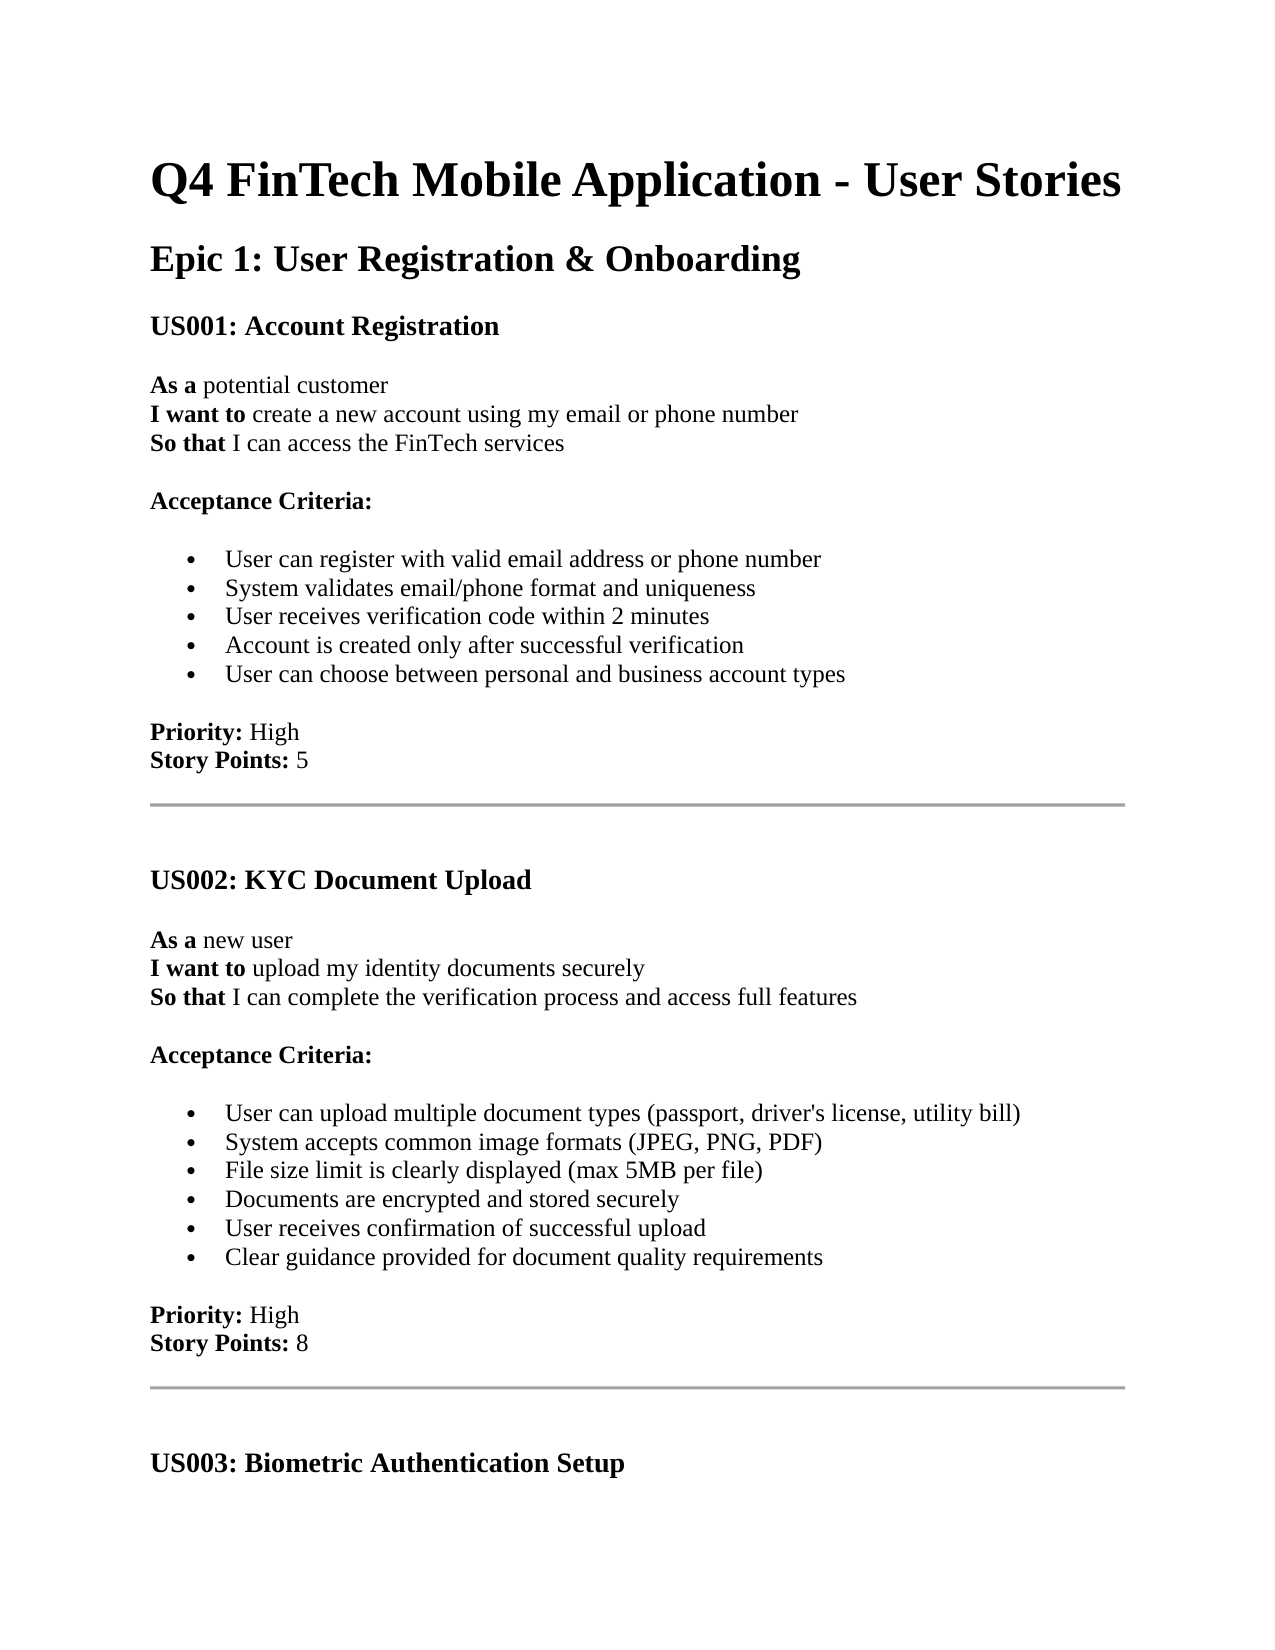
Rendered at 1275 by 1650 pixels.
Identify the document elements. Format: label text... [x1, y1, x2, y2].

text US001: Account Registration [150, 309, 1125, 341]
list System accepts common image formats (JPEG, PNG, PDF) [187, 1127, 1125, 1156]
text Acceptance Criteria: [150, 1040, 1125, 1069]
list User receives verification code within 2 minutes [187, 601, 1125, 630]
list Account is created only after successful verification [187, 630, 1125, 659]
list User can upload multiple document types (passport, driver's license, utility bill) [187, 1098, 1125, 1127]
text As a potential customer I want to create a new account using my email or phone number So that I can access the FinTech services [150, 371, 1125, 457]
list User can register with valid email address or phone number [187, 544, 1125, 573]
list Clear guidance provided for document quality requirements [187, 1242, 1125, 1271]
text Epic 1: User Registration & Onboarding [150, 237, 1125, 280]
text Priority: High Story Points: 8 [150, 1300, 1125, 1357]
text US003: Biometric Authentication Setup [150, 1446, 1125, 1478]
text Q4 FinTech Mobile Application - User Stories [150, 150, 1125, 207]
text US002: KYC Document Upload [150, 863, 1125, 896]
text Acceptance Criteria: [150, 486, 1125, 515]
list Documents are encrypted and stored securely [187, 1184, 1125, 1213]
list File size limit is clearly displayed (max 5MB per file) [187, 1156, 1125, 1184]
list System validates email/phone format and uniqueness [187, 573, 1125, 601]
text As a new user I want to upload my identity documents securely So that I can complete the verification process and access full features [150, 925, 1125, 1011]
list User receives confirmation of successful upload [187, 1213, 1125, 1242]
text Priority: High Story Points: 5 [150, 717, 1125, 774]
list User can choose between personal and business account types [187, 659, 1125, 688]
